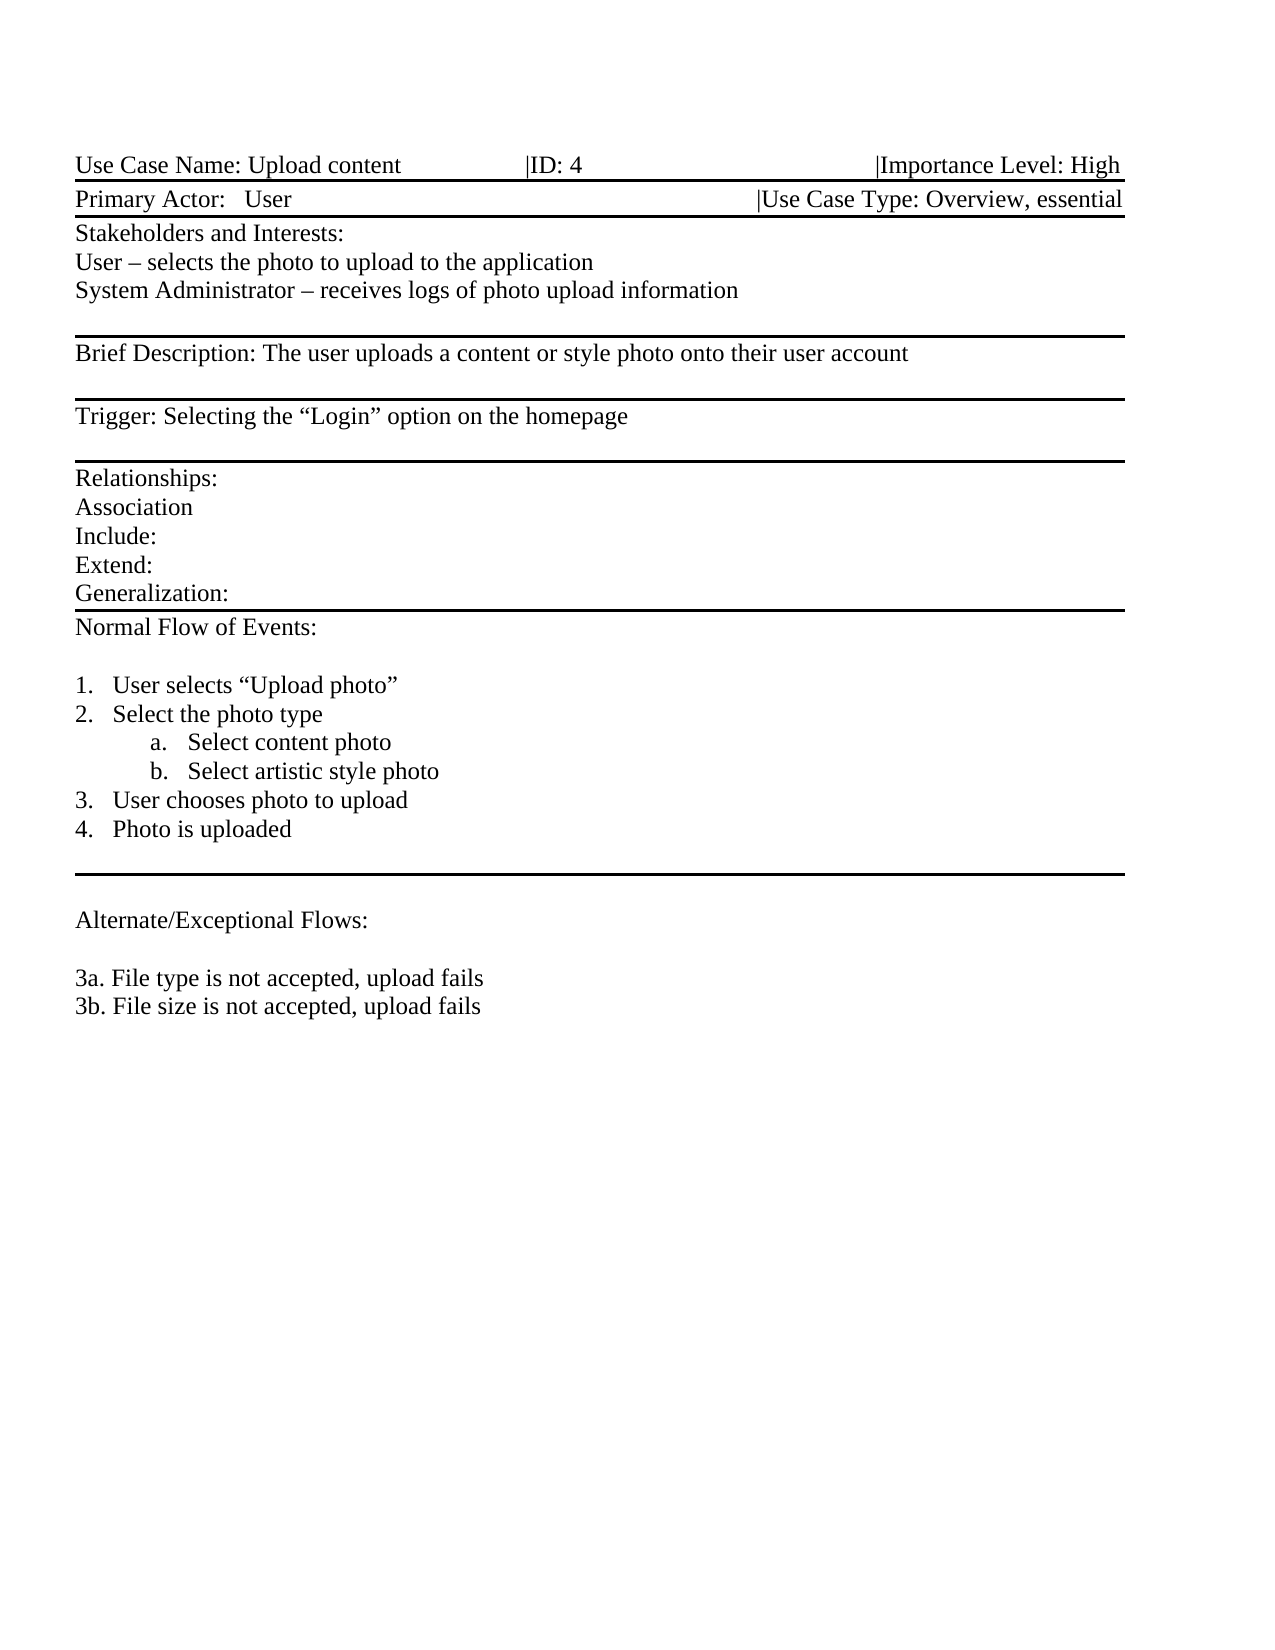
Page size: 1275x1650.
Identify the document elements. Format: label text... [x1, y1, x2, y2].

text Brief Description: The user uploads a content or style photo onto their user account [75, 338, 1125, 367]
text Alternate/Exceptional Flows: [75, 905, 1125, 934]
text Association [75, 492, 1125, 521]
list Photo is uploaded [75, 814, 1125, 842]
text Stakeholders and Interests: [75, 218, 1125, 247]
text Generalization: [75, 578, 1125, 609]
text Trigger: Selecting the “Login” option on the homepage [75, 401, 1125, 429]
list Select artistic style photo [150, 756, 1125, 785]
text Relationships: [75, 463, 1125, 492]
text Extend: [75, 550, 1125, 578]
text System Administrator – receives logs of photo upload information [75, 275, 1125, 304]
text 3b. File size is not accepted, upload fails [75, 991, 1125, 1020]
text Use Case Name: Upload content |ID: 4 |Importance Level: High [75, 150, 1125, 179]
text Primary Actor: User |Use Case Type: Overview, essential [75, 182, 1125, 215]
list Select content photo [150, 727, 1125, 756]
text User – selects the photo to upload to the application [75, 247, 1125, 275]
list Select the photo type [75, 699, 1125, 727]
list User chooses photo to upload [75, 785, 1125, 814]
text Include: [75, 521, 1125, 550]
text Normal Flow of Events: [75, 612, 1125, 641]
list User selects “Upload photo” [75, 670, 1125, 699]
text 3a. File type is not accepted, upload fails [75, 963, 1125, 991]
